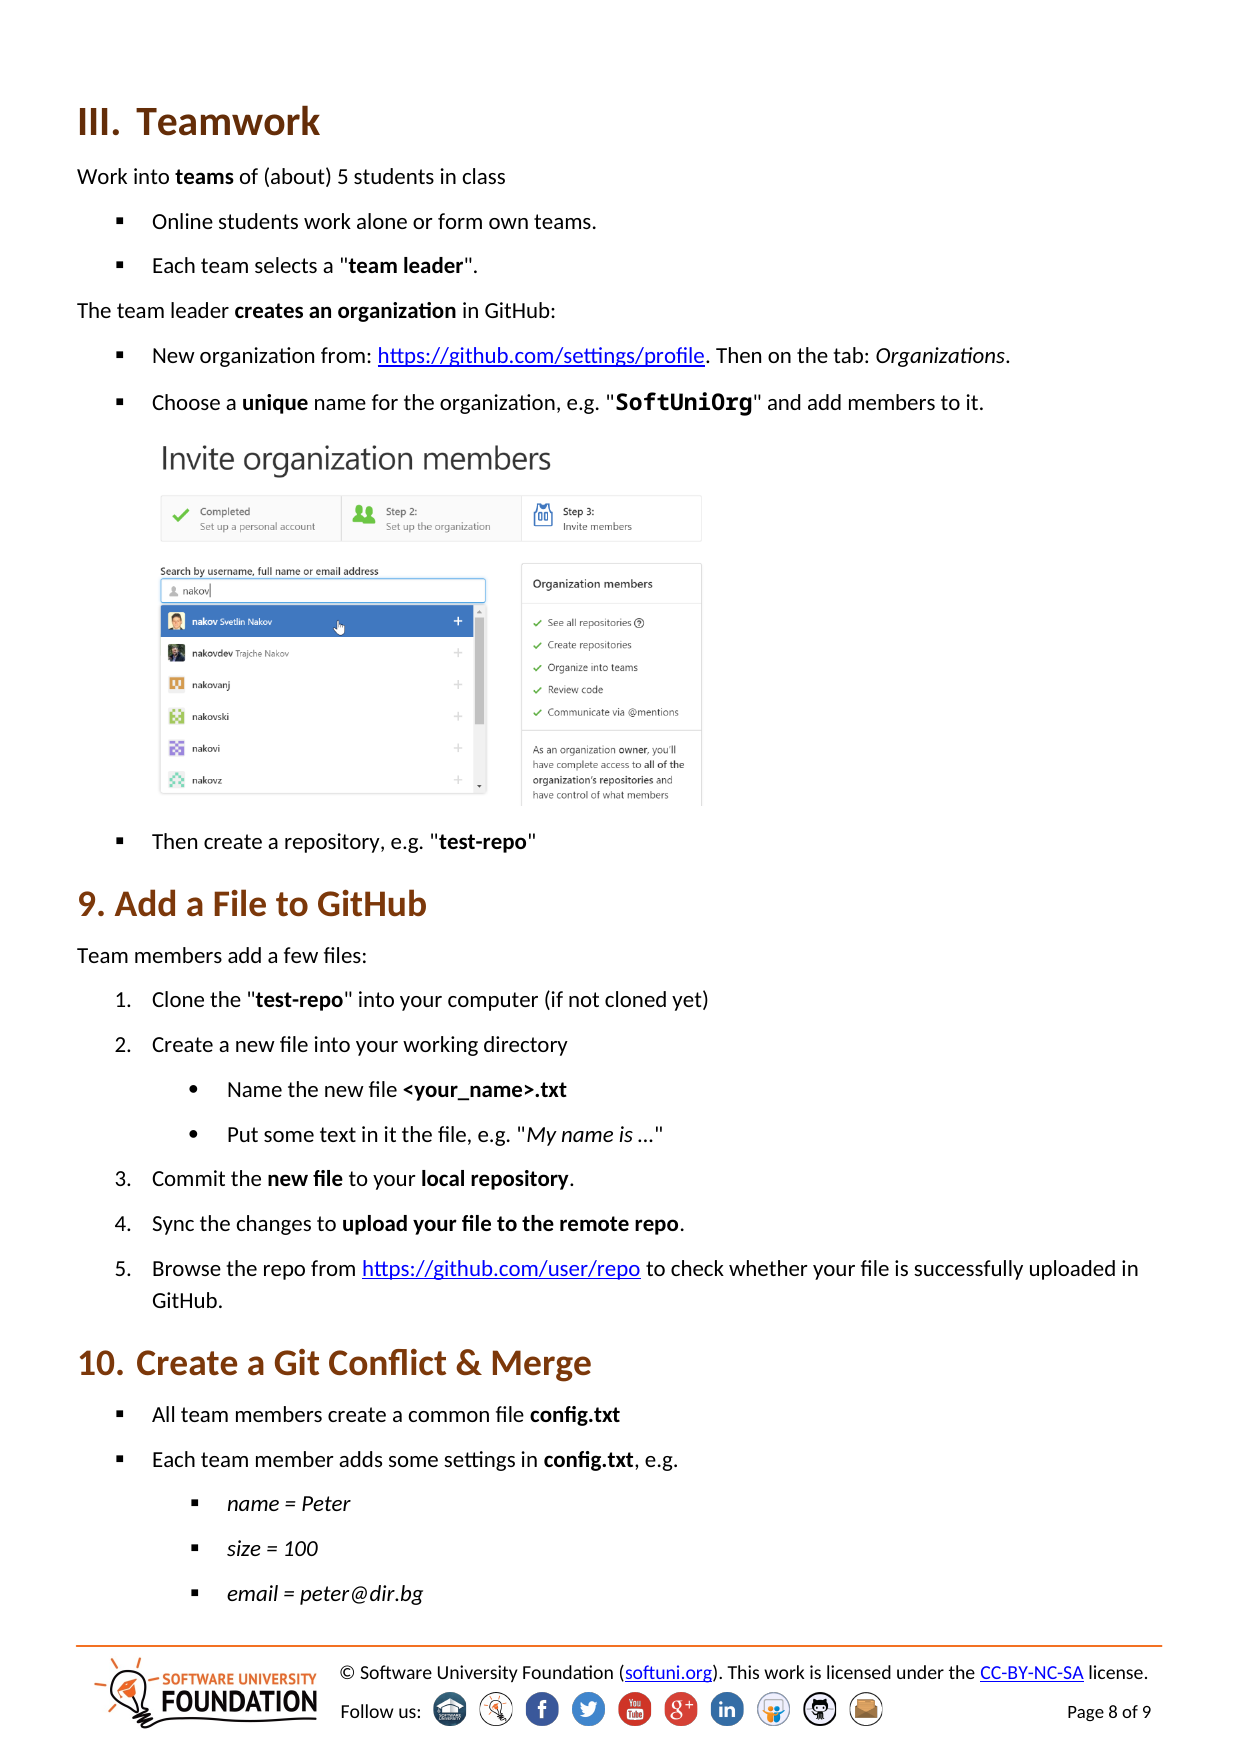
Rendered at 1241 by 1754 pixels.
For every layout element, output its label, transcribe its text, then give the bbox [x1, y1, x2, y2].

list Create a new file into your working directory [114, 1030, 1163, 1058]
list name = Peter [189, 1489, 1163, 1517]
list Online students work alone or form own teams. [114, 207, 1163, 235]
list Name the new file <your_name>.txt [189, 1075, 1163, 1103]
picture [803, 1692, 837, 1726]
list Each team member adds some settings in config.txt, e.g. [114, 1445, 1163, 1473]
list New organization from: https://github.com/settings/profile. Then on the tab: Organizations. [114, 341, 1163, 369]
subtitle Add a File to GitHub [77, 880, 1163, 926]
picture [525, 1692, 559, 1726]
subtitle Create a Git Conflict & Merge [77, 1339, 1163, 1385]
picture [146, 438, 712, 806]
list size = 100 [189, 1534, 1163, 1562]
list Choose a unique name for the organization, e.g. "SoftUniOrg" and add members to it. [114, 386, 1163, 417]
subtitle Teamwork [77, 95, 1163, 146]
list email = peter@dir.bg [189, 1579, 1163, 1607]
list Commit the new file to your local repository. [114, 1164, 1163, 1192]
list Each team selects a "team leader". [114, 252, 1163, 279]
picture [757, 1692, 790, 1726]
picture [93, 1656, 317, 1729]
picture [479, 1692, 513, 1726]
list All team members create a common file config.txt [114, 1400, 1163, 1428]
picture [572, 1692, 605, 1726]
list Put some text in it the file, e.g. "My name is …" [189, 1120, 1163, 1148]
text Work into teams of (about) 5 students in class [77, 162, 1163, 190]
picture [433, 1692, 467, 1726]
text Team members add a few files: [77, 941, 1163, 969]
picture [618, 1692, 652, 1726]
picture [849, 1692, 883, 1726]
text The team leader creates an organization in GitHub: [77, 296, 1163, 324]
list Sync the changes to upload your file to the remote repo. [114, 1209, 1163, 1237]
picture [664, 1692, 698, 1726]
list Clone the "test-repo" into your computer (if not cloned yet) [114, 986, 1163, 1014]
list Browse the repo from https://github.com/user/repo to check whether your file is successfully uploaded in GitHub. [114, 1254, 1163, 1314]
picture [710, 1692, 744, 1726]
